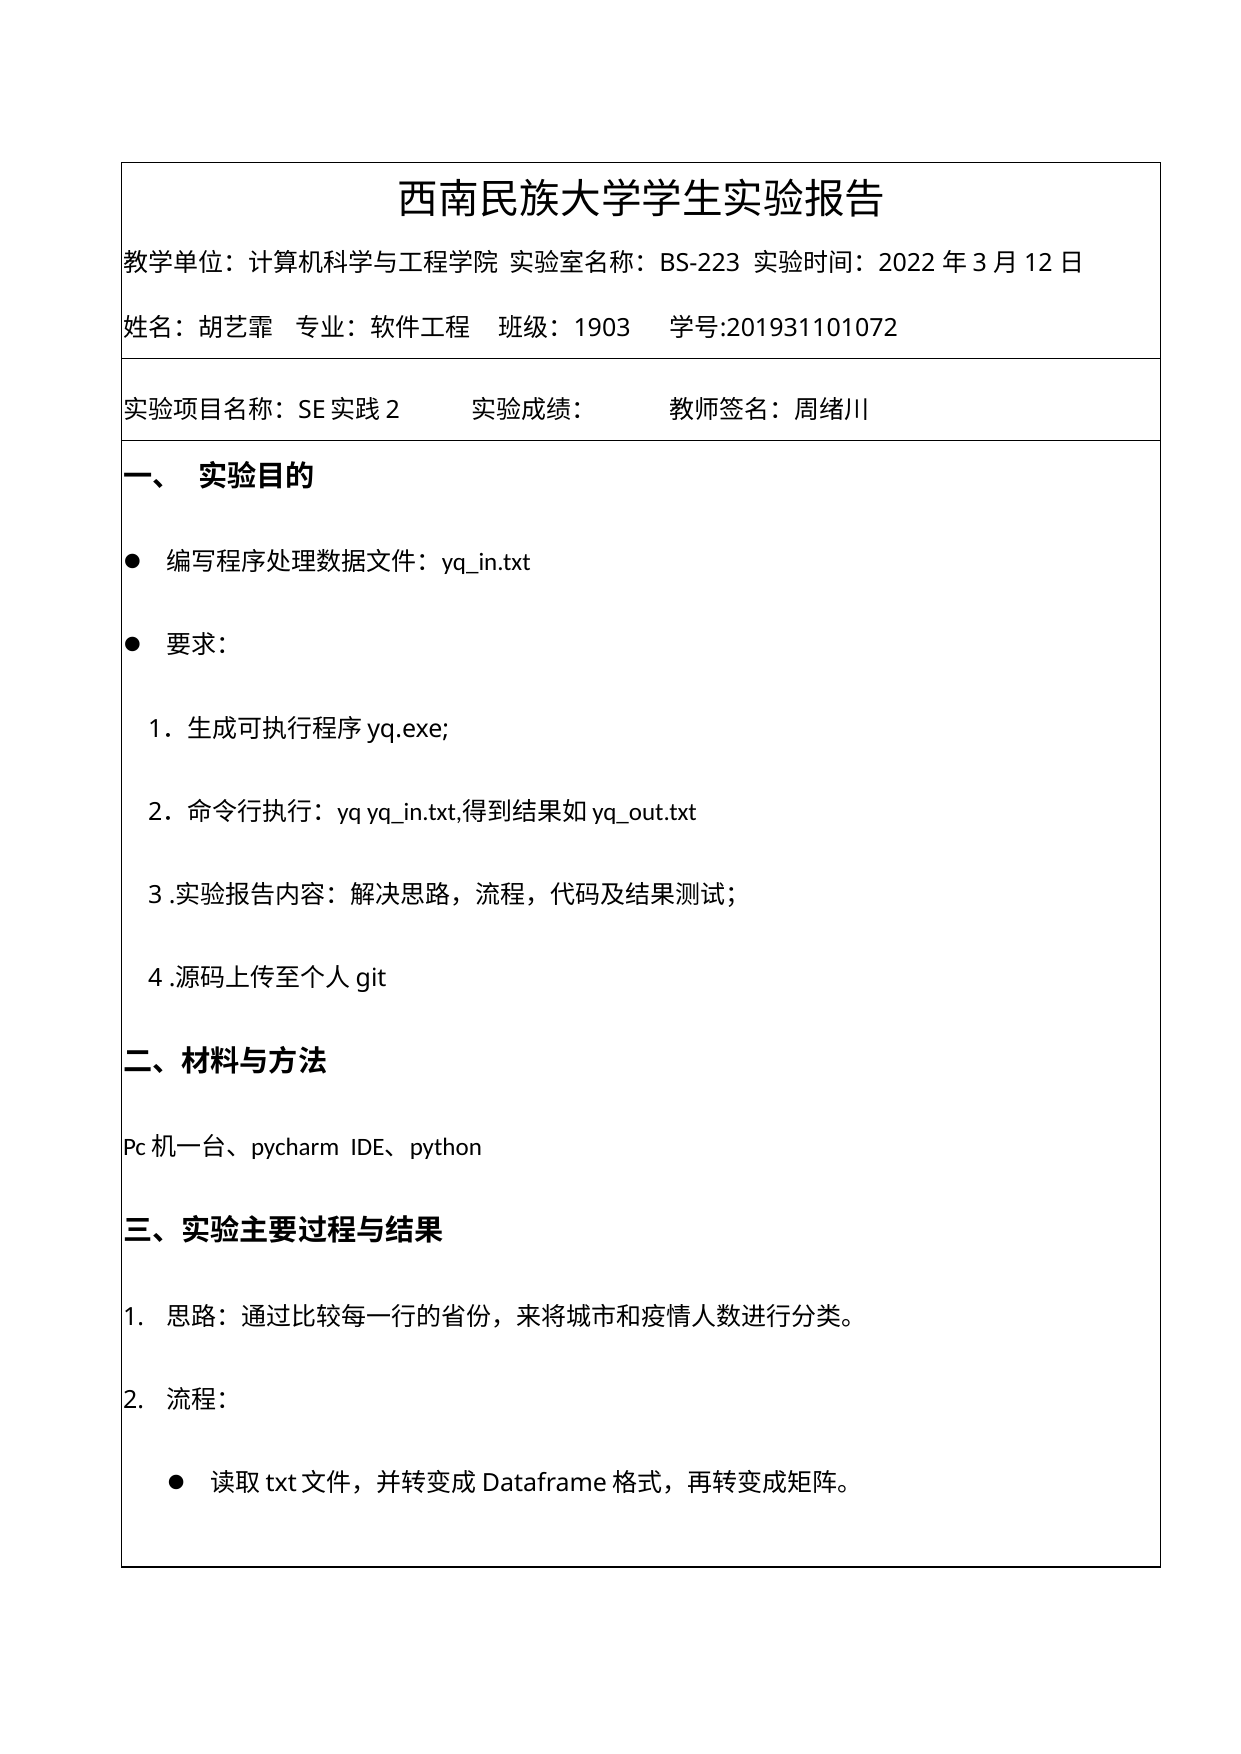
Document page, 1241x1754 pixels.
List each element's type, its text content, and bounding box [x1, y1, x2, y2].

table_cell 实验项目名称：SE实践2 实验成绩： 教师签名：周绪川 [122, 359, 1160, 440]
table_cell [122, 441, 1160, 1566]
table_header 西南民族大学学生实验报告 教学单位：计算机科学与工程学院 实验室名称：BS-223 实验时间：2022 年 3 月 12 日 姓名：胡艺霏 专业：软件工程 班级：1903 学号:201931101072 [122, 163, 1160, 358]
